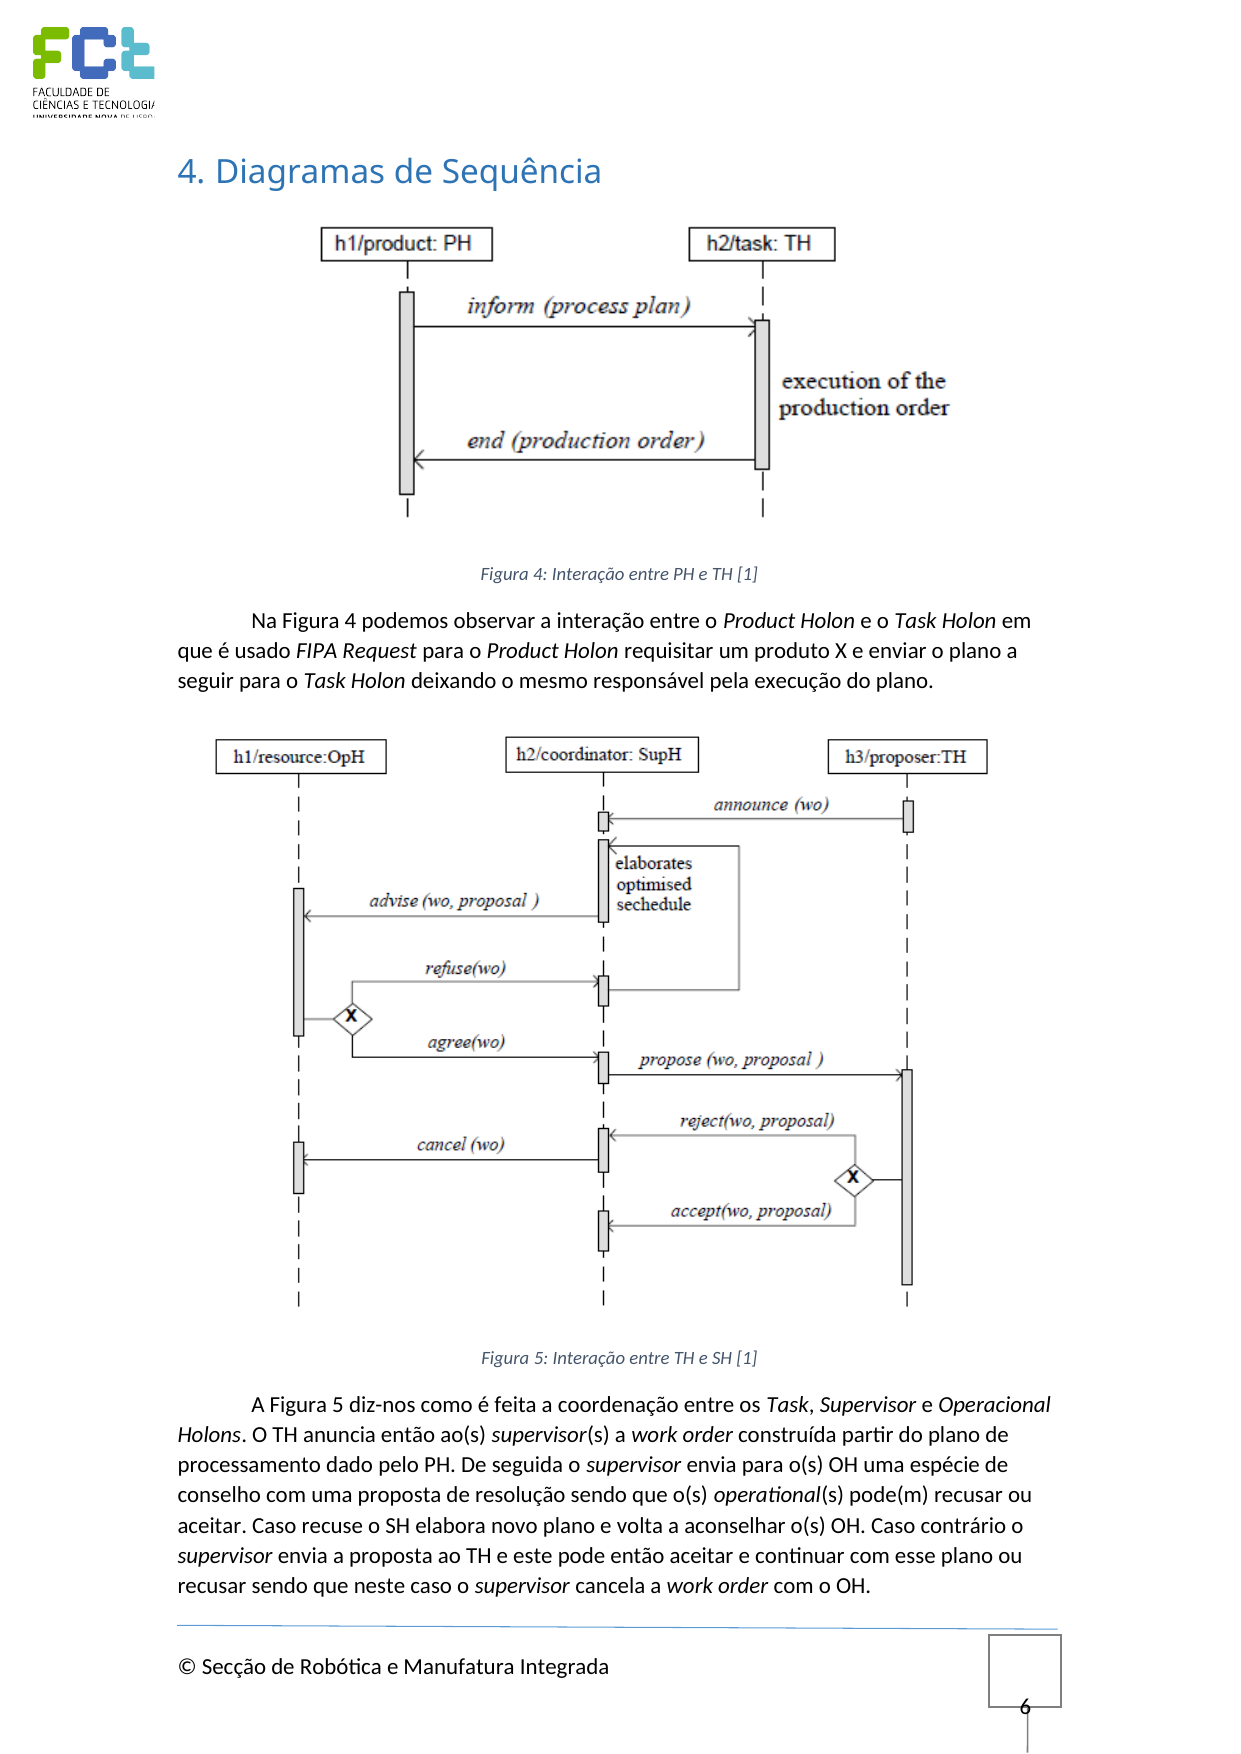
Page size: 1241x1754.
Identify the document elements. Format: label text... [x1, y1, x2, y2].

subtitle Diagramas de Sequência [177, 148, 1063, 193]
picture [235, 196, 1005, 544]
picture [177, 713, 1063, 1328]
picture [32, 26, 155, 118]
text Na Figura 4 podemos observar a interação entre o Product Holon e o Task Holon em que é usado FIPA Request para o Product Holon requisitar um produto X e enviar o plano a seguir para o Task Holon deixando o mesmo responsável pela execução do plano. [177, 606, 1063, 694]
text A Figura 5 diz-nos como é feita a coordenação entre os Task, Supervisor e Operacional Holons. O TH anuncia então ao(s) supervisor(s) a work order construída partir do plano de processamento dado pelo PH. De seguida o supervisor envia para o(s) OH uma espécie de conselho com uma proposta de resolução sendo que o(s) operational(s) pode(m) recusar ou aceitar. Caso recuse o SH elabora novo plano e volta a aconselhar o(s) OH. Caso contrário o supervisor envia a proposta ao TH e este pode então aceitar e continuar com esse plano ou recusar sendo que neste caso o supervisor cancela a work order com o OH. [177, 1390, 1063, 1599]
